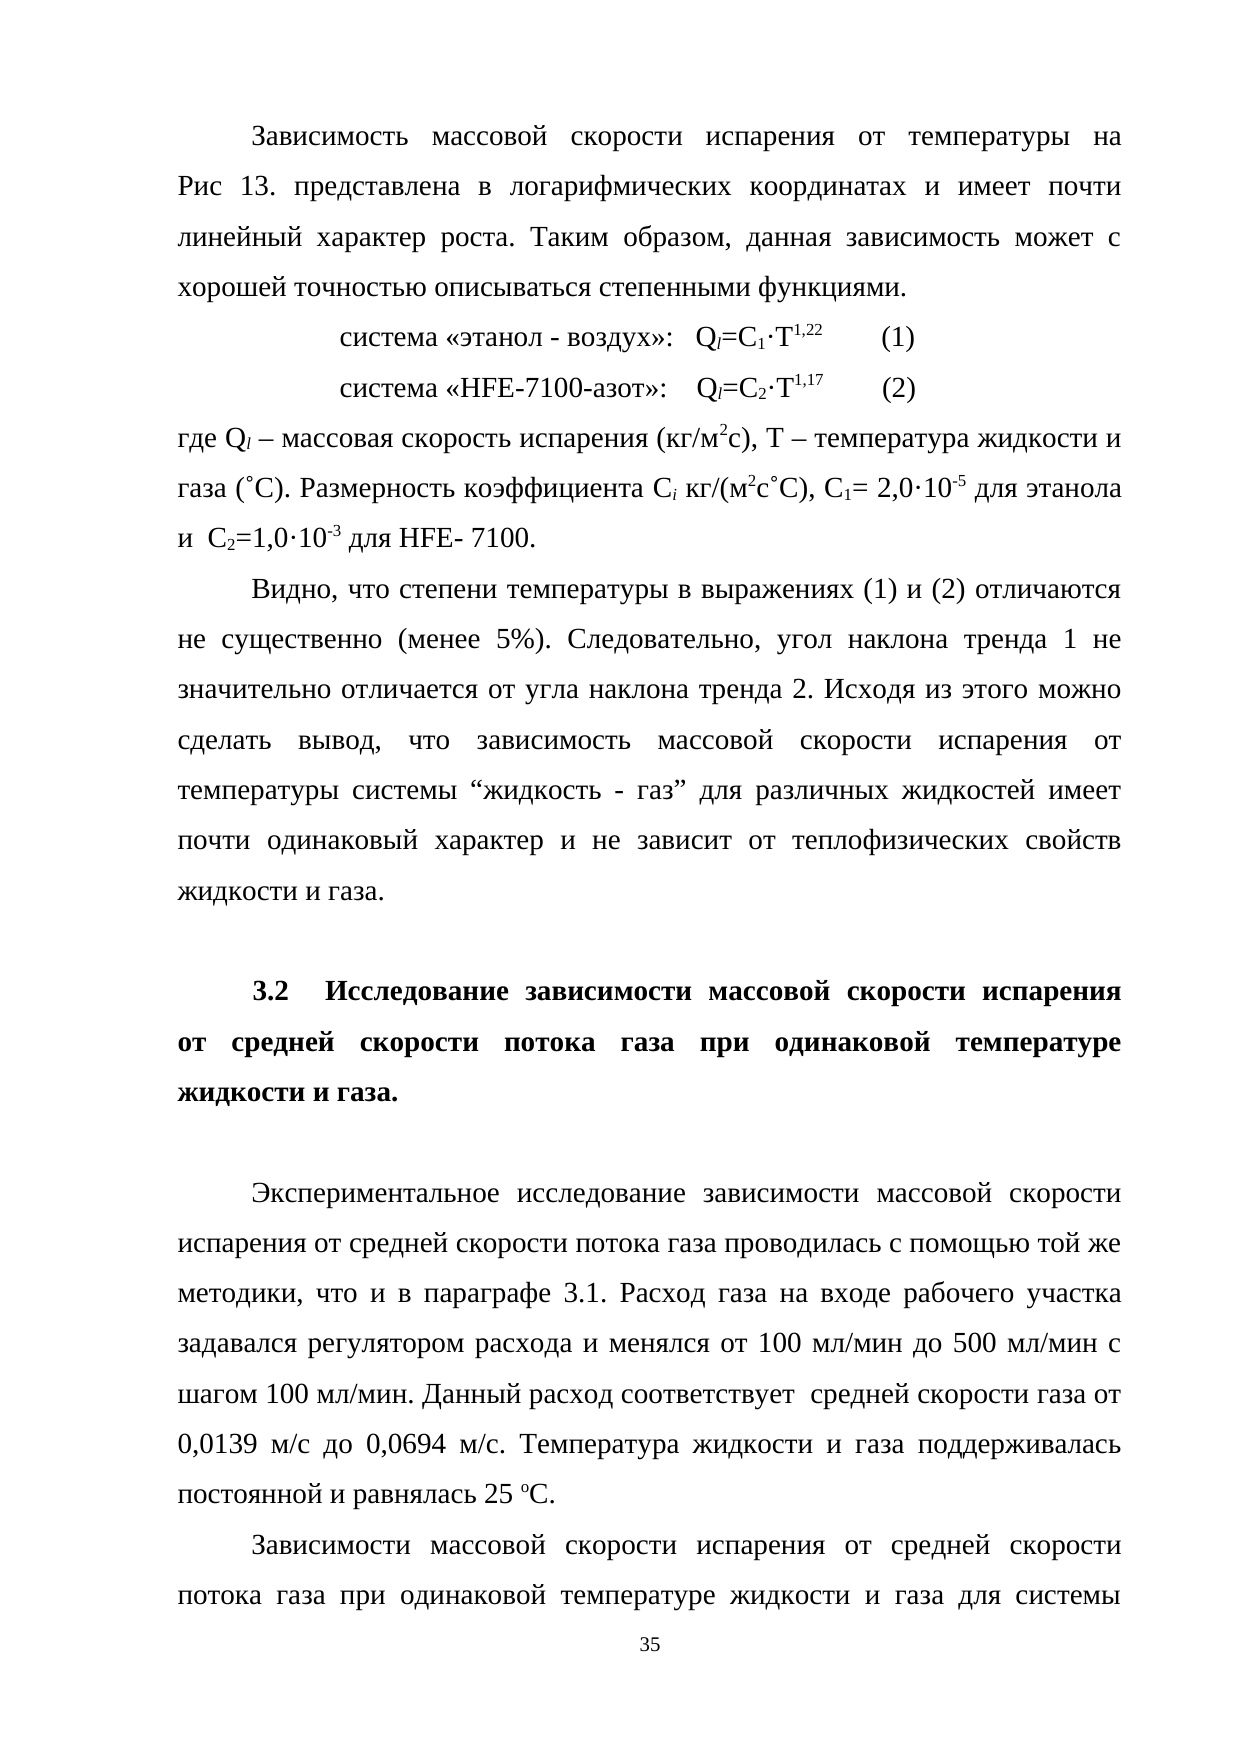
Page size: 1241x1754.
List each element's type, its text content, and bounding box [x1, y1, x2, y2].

list Исследование зависимости массовой скорости испарения от средней скорости потока газа при одинаковой температуре жидкости и газа. [177, 973, 1122, 1108]
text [177, 1527, 1122, 1611]
text Экспериментальное исследование зависимости массовой скорости испарения от средней скорости потока газа проводилась с помощью той же методики, что и в параграфе 3.1. Расход газа на входе рабочего участка задавался регулятором расхода и менялся от 100 мл/мин до 500 мл/мин с шагом 100 мл/мин. Данный расход соответствует средней скорости газа от 0,0139 м/с до 0,0694 м/с. Температура жидкости и газа поддерживалась постоянной и равнялась 25 оС. [177, 1175, 1122, 1510]
text Видно, что степени температуры в выражениях (1) и (2) отличаются не существенно (менее 5%). Следовательно, угол наклона тренда 1 не значительно отличается от угла наклона тренда 2. Исходя из этого можно сделать вывод, что зависимость массовой скорости испарения от температуры системы “жидкость - газ” для различных жидкостей имеет почти одинаковый характер и не зависит от теплофизических свойств жидкости и газа. [177, 571, 1122, 906]
text где Ql – массовая скорость испарения (кг/м2с), T – температура жидкости и газа (˚С). Размерность коэффициента Ci кг/(м2с˚С), C1= 2,0·10-5 для этанола и C2=1,0·10-3 для HFE- 7100. [177, 420, 1122, 554]
text Зависимость массовой скорости испарения от температуры на Рис 13. представлена в логарифмических координатах и имеет почти линейный характер роста. Таким образом, данная зависимость может с хорошей точностью описываться степенными функциями. [177, 118, 1122, 303]
text система «этанол - воздух»: Ql=C1·T1,22 (1) [251, 319, 1122, 353]
text система «HFE-7100-азот»: Ql=C2·T1,17 (2) [251, 370, 1122, 403]
